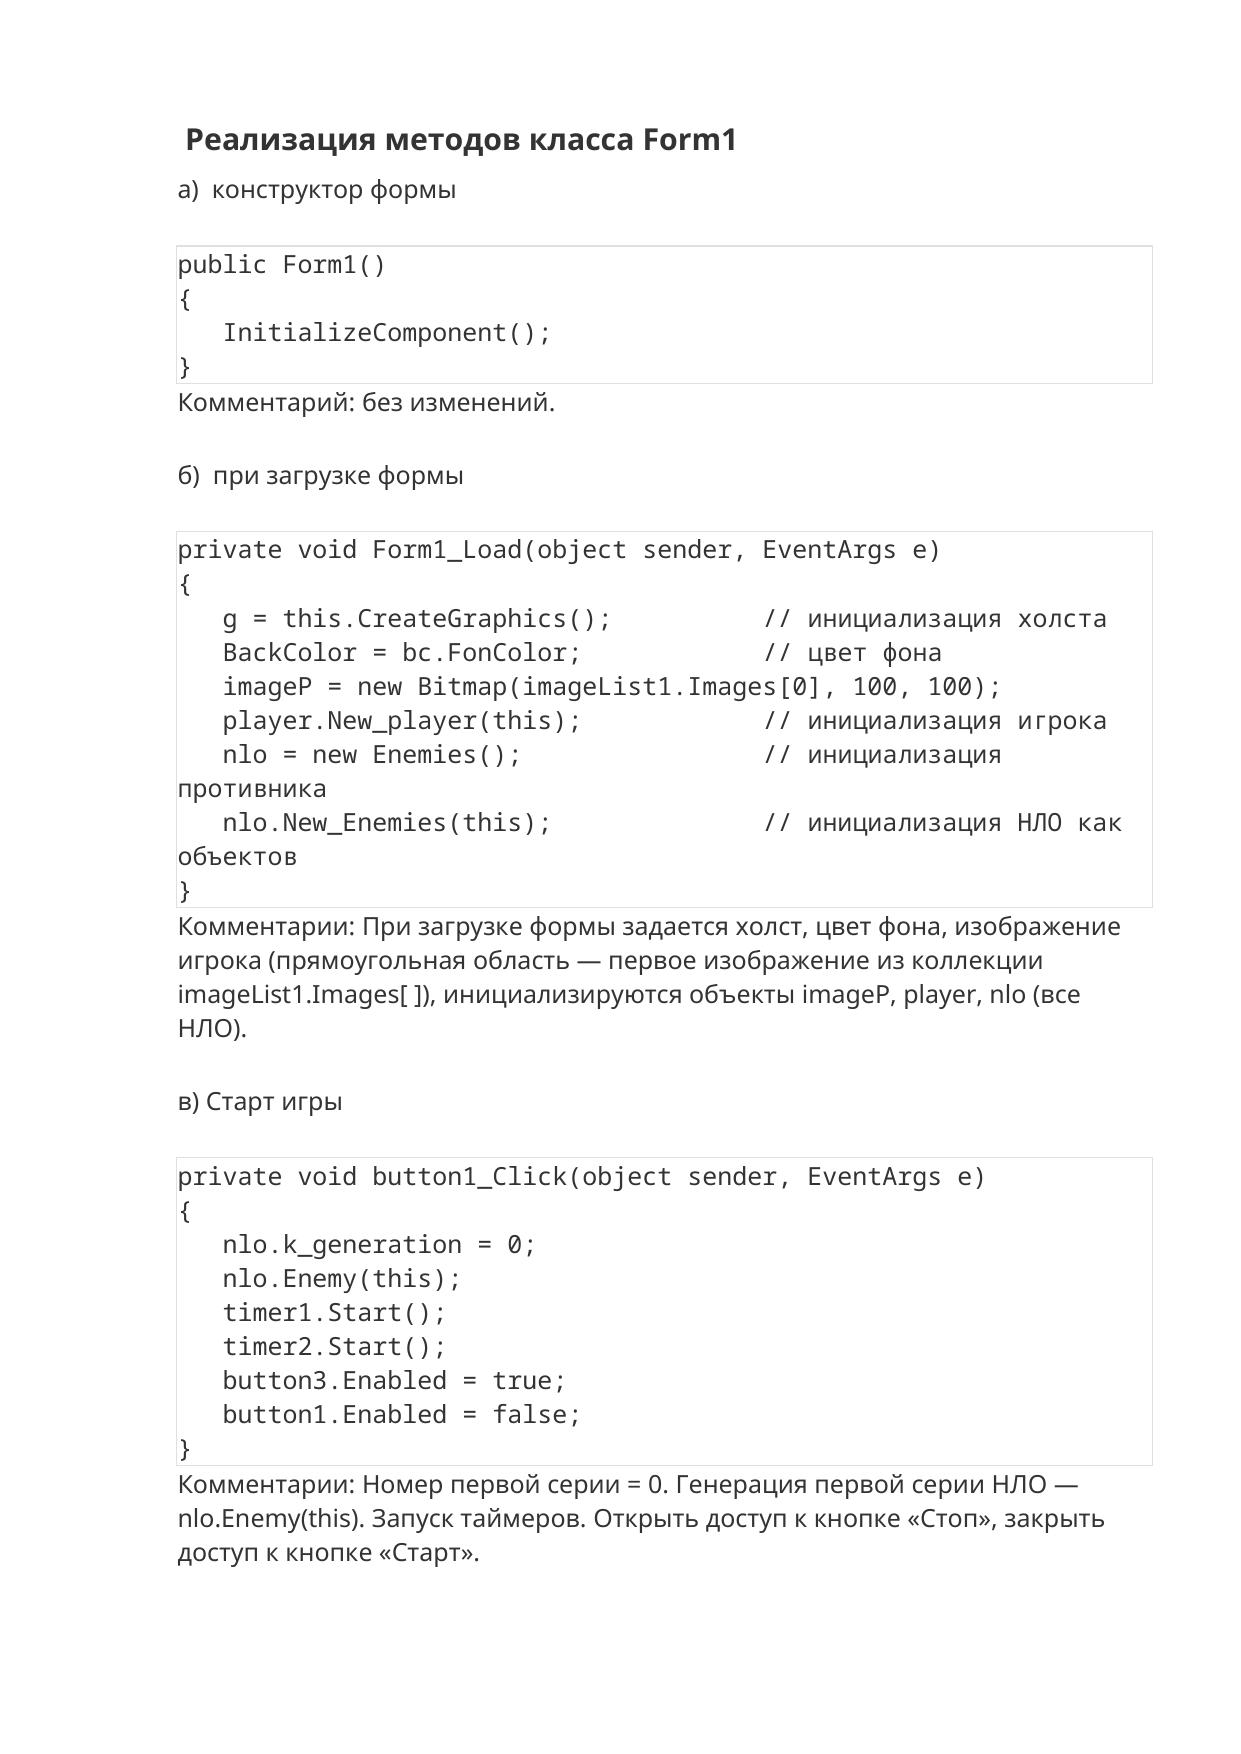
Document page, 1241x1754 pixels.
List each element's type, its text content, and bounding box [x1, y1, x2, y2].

text } [177, 347, 1152, 383]
text Реализация методов класса Form1 [177, 118, 1152, 159]
text timer1.Start(); [177, 1294, 1152, 1329]
text g = this.CreateGraphics(); // инициализация холста [177, 600, 1152, 634]
text nlo.k_generation = 0; [177, 1226, 1152, 1261]
text б) при загрузке формы [177, 457, 1152, 491]
text Комментарий: без изменений. [177, 384, 1152, 418]
text private void Form1_Load(object sender, EventArgs e) [177, 532, 1152, 566]
text nlo.Enemy(this); [177, 1261, 1152, 1294]
text { [177, 1192, 1152, 1226]
text timer2.Start(); [177, 1329, 1152, 1363]
text Комментарии: При загрузке формы задается холст, цвет фона, изображение игрока (прямоугольная область — первое изображение из коллекции imageList1.Images[ ]), инициализируются объекты imageP, player, nlo (все НЛО). [177, 908, 1152, 1044]
text nlo = new Enemies(); // инициализация противника [177, 736, 1152, 804]
text public Form1() [177, 247, 1152, 281]
text button3.Enabled = true; [177, 1363, 1152, 1397]
text } [177, 871, 1152, 907]
text { [177, 281, 1152, 314]
text BackColor = bc.FonColor; // цвет фона [177, 634, 1152, 668]
text button1.Enabled = false; [177, 1397, 1152, 1429]
text player.New_player(this); // инициализация игрока [177, 702, 1152, 736]
text { [177, 566, 1152, 600]
text nlo.New_Enemies(this); // инициализация НЛО как объектов [177, 804, 1152, 871]
text Комментарии: Номер первой серии = 0. Генерация первой серии НЛО — nlo.Enemy(this). Запуск таймеров. Открыть доступ к кнопке «Стоп», закрыть доступ к кнопке «Старт». [177, 1466, 1152, 1569]
text } [177, 1429, 1152, 1465]
text private void button1_Click(object sender, EventArgs e) [177, 1158, 1152, 1192]
text в) Старт игры [177, 1084, 1152, 1118]
text imageP = new Bitmap(imageList1.Images[0], 100, 100); [177, 668, 1152, 702]
text InitializeComponent(); [177, 314, 1152, 347]
text а) конструктор формы [177, 172, 1152, 206]
